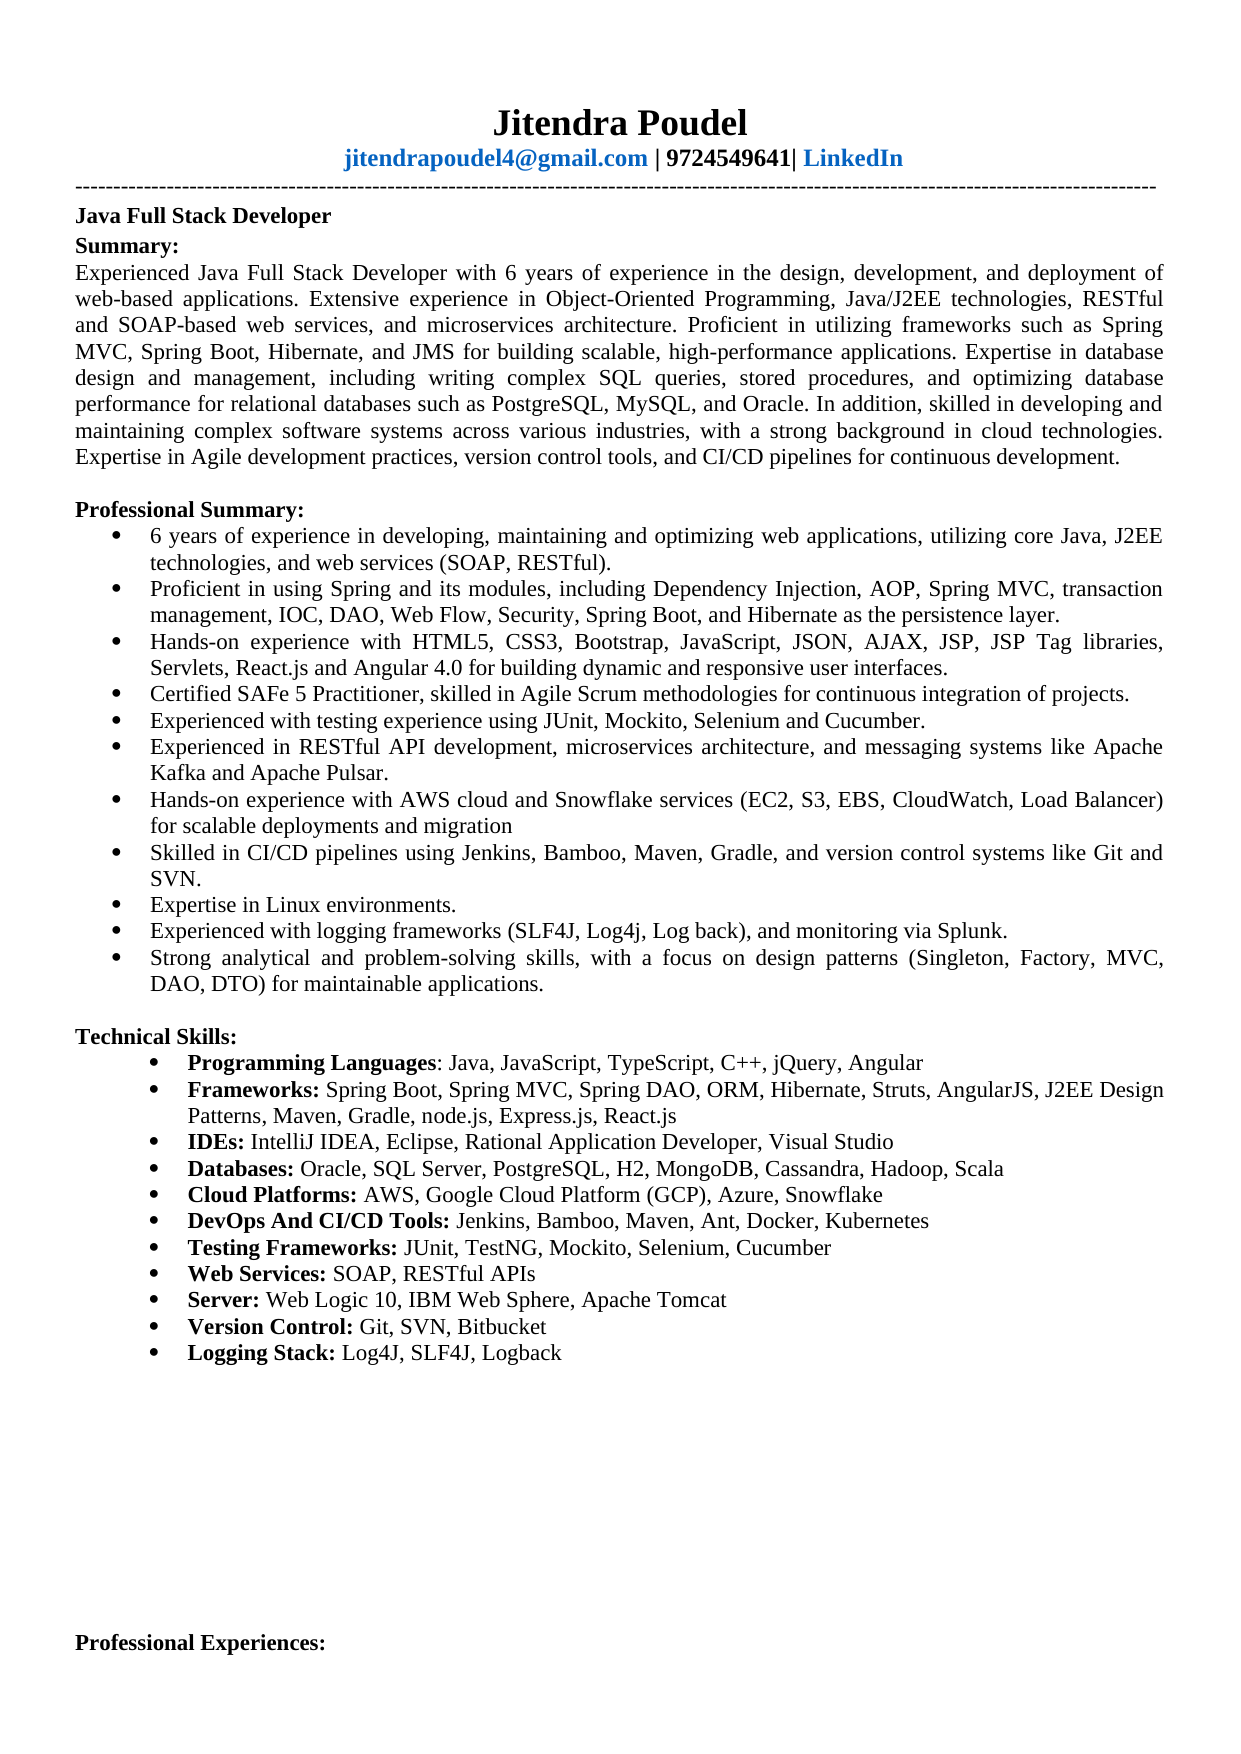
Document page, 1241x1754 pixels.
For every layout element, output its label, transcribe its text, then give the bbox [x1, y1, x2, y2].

text Professional Experiences: [75, 1629, 1165, 1656]
list 6 years of experience in developing, maintaining and optimizing web applications, utilizing core Java, J2EE technologies, and web services (SOAP, RESTful). [112, 522, 1165, 575]
list Hands-on experience with HTML5, CSS3, Bootstrap, JavaScript, JSON, AJAX, JSP, JSP Tag libraries, Servlets, React.js and Angular 4.0 for building dynamic and responsive user interfaces. [112, 628, 1165, 680]
text Summary: [75, 232, 1165, 259]
list Server: Web Logic 10, IBM Web Sphere, Apache Tomcat [150, 1287, 1165, 1313]
list Version Control: Git, SVN, Bitbucket [150, 1313, 1165, 1339]
list Expertise in Linux environments. [112, 891, 1165, 918]
list Strong analytical and problem-solving skills, with a focus on design patterns (Singleton, Factory, MVC, DAO, DTO) for maintainable applications. [112, 944, 1165, 997]
text Java Full Stack Developer [75, 202, 1165, 228]
list Testing Frameworks: JUnit, TestNG, Mockito, Selenium, Cucumber [150, 1234, 1165, 1260]
list DevOps And CI/CD Tools: Jenkins, Bamboo, Maven, Ant, Docker, Kubernetes [150, 1207, 1165, 1234]
list Hands-on experience with AWS cloud and Snowflake services (EC2, S3, EBS, CloudWatch, Load Balancer) for scalable deployments and migration [112, 786, 1165, 838]
list Logging Stack: Log4J, SLF4J, Logback [150, 1339, 1165, 1366]
text ---------------------------------------------------------------------------------------------------------------------------------------------- [75, 172, 1165, 198]
text Technical Skills: [75, 1023, 1165, 1049]
list Frameworks: Spring Boot, Spring MVC, Spring DAO, ORM, Hibernate, Struts, AngularJS, J2EE Design Patterns, Maven, Gradle, node.js, Express.js, React.js [150, 1076, 1165, 1128]
list Experienced in RESTful API development, microservices architecture, and messaging systems like Apache Kafka and Apache Pulsar. [112, 733, 1165, 786]
list Databases: Oracle, SQL Server, PostgreSQL, H2, MongoDB, Cassandra, Hadoop, Scala [150, 1155, 1165, 1181]
list Experienced with testing experience using JUnit, Mockito, Selenium and Cucumber. [112, 707, 1165, 733]
list Web Services: SOAP, RESTful APIs [150, 1260, 1165, 1287]
text Professional Summary: [75, 496, 1165, 522]
text Jitendra Poudel [75, 100, 1165, 143]
list Proficient in using Spring and its modules, including Dependency Injection, AOP, Spring MVC, transaction management, IOC, DAO, Web Flow, Security, Spring Boot, and Hibernate as the persistence layer. [112, 575, 1165, 628]
list Experienced with logging frameworks (SLF4J, Log4j, Log back), and monitoring via Splunk. [112, 918, 1165, 944]
text jitendrapoudel4@gmail.com | 9724549641| LinkedIn [75, 143, 1165, 172]
list Programming Languages: Java, JavaScript, TypeScript, C++, jQuery, Angular [150, 1049, 1165, 1076]
text Experienced Java Full Stack Developer with 6 years of experience in the design, development, and deployment of web-based applications. Extensive experience in Object-Oriented Programming, Java/J2EE technologies, RESTful and SOAP-based web services, and microservices architecture. Proficient in utilizing frameworks such as Spring MVC, Spring Boot, Hibernate, and JMS for building scalable, high-performance applications. Expertise in database design and management, including writing complex SQL queries, stored procedures, and optimizing database performance for relational databases such as PostgreSQL, MySQL, and Oracle. In addition, skilled in developing and maintaining complex software systems across various industries, with a strong background in cloud technologies. Expertise in Agile development practices, version control tools, and CI/CD pipelines for continuous development. [75, 259, 1165, 469]
list Cloud Platforms: AWS, Google Cloud Platform (GCP), Azure, Snowflake [150, 1181, 1165, 1207]
list IDEs: IntelliJ IDEA, Eclipse, Rational Application Developer, Visual Studio [150, 1128, 1165, 1155]
list Skilled in CI/CD pipelines using Jenkins, Bamboo, Maven, Gradle, and version control systems like Git and SVN. [112, 838, 1165, 891]
list Certified SAFe 5 Practitioner, skilled in Agile Scrum methodologies for continuous integration of projects. [112, 680, 1165, 707]
